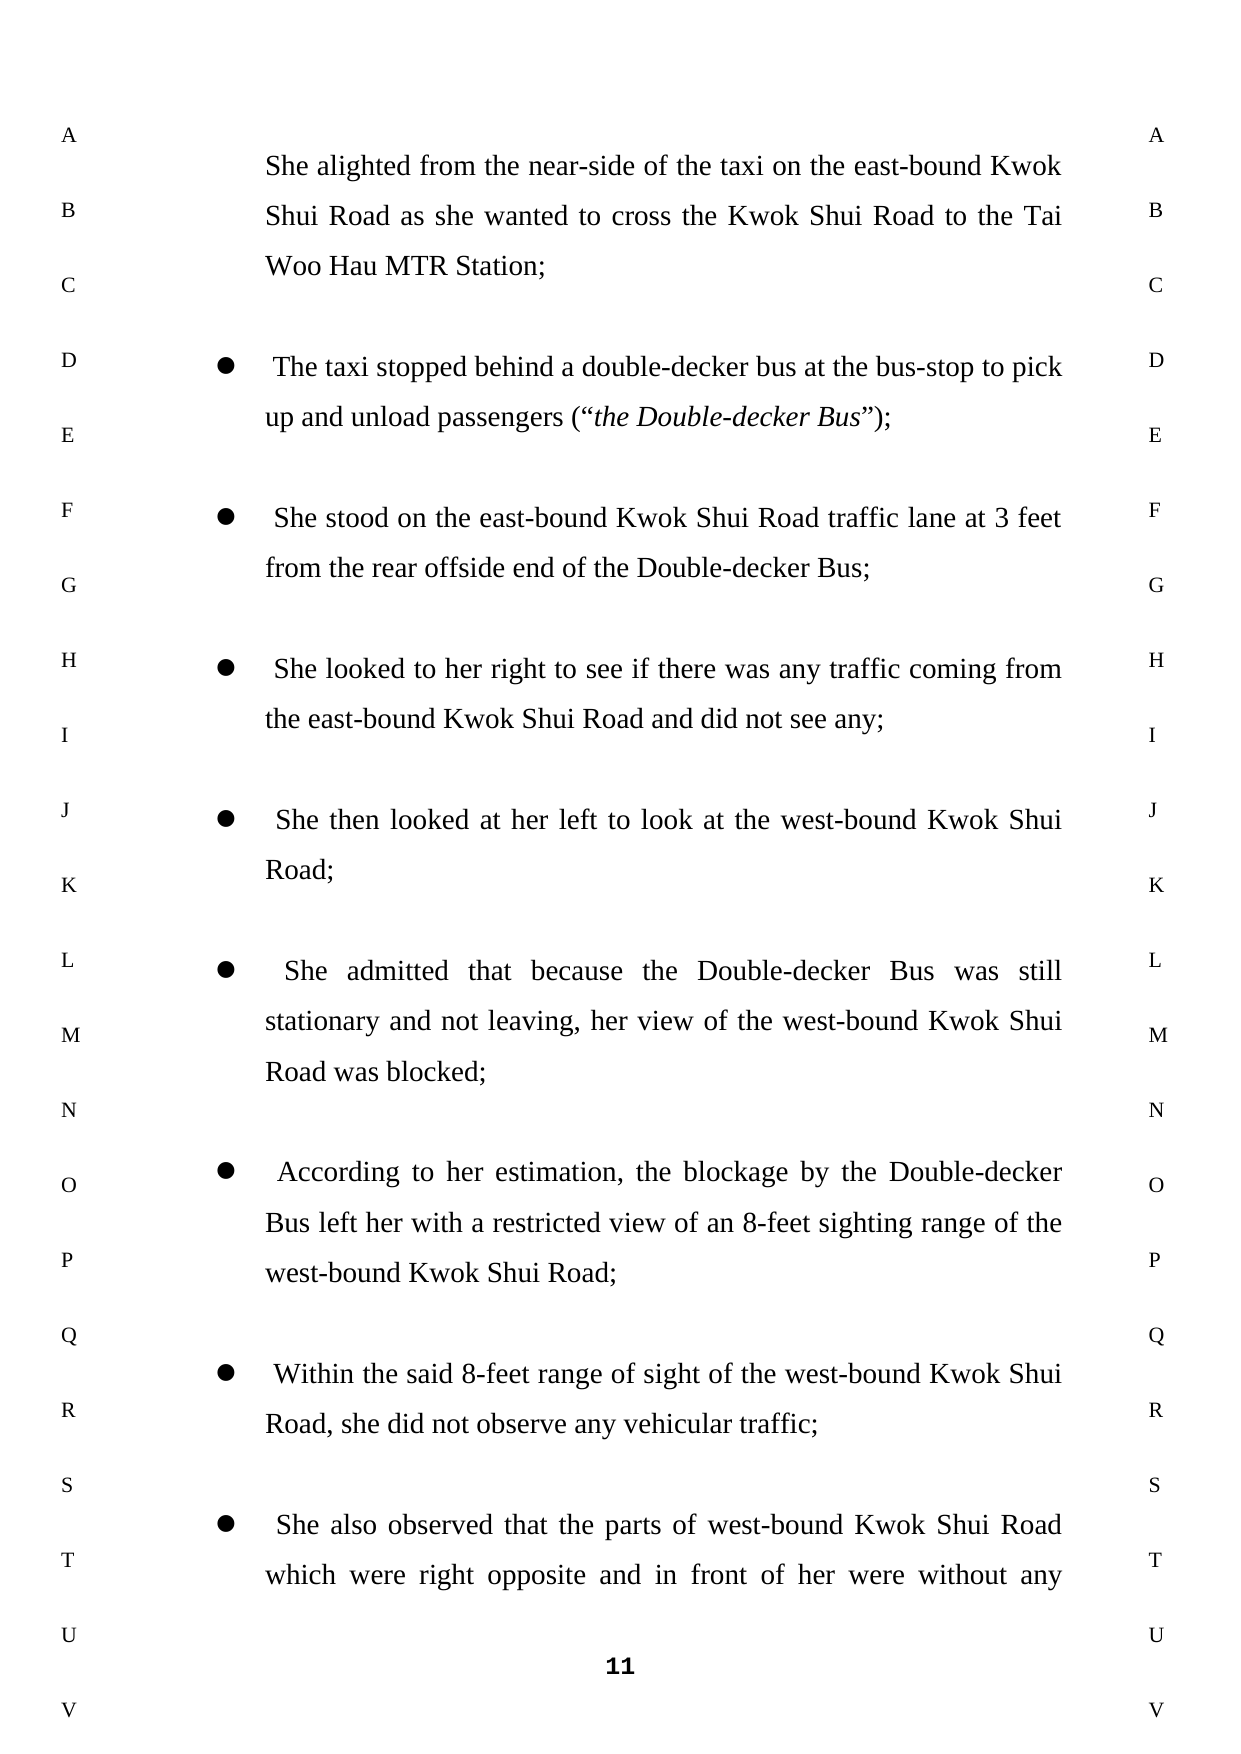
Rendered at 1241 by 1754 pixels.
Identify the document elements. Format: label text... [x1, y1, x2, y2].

list She looked to her right to see if there was any traffic coming from the east-bound Kwok Shui Road and did not see any; [215, 651, 1063, 735]
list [215, 1507, 1063, 1591]
list The taxi stopped behind a double-decker bus at the bus-stop to pick up and unload passengers (“the Double-decker Bus”); [215, 349, 1063, 433]
list She then looked at her left to look at the west-bound Kwok Shui Road; [215, 802, 1063, 886]
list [215, 148, 1063, 282]
list According to her estimation, the blockage by the Double-decker Bus left her with a restricted view of an 8-feet sighting range of the west-bound Kwok Shui Road; [215, 1154, 1063, 1289]
list She stood on the east-bound Kwok Shui Road traffic lane at 3 feet from the rear offside end of the Double-decker Bus; [215, 500, 1063, 584]
list Within the said 8-feet range of sight of the west-bound Kwok Shui Road, she did not observe any vehicular traffic; [215, 1356, 1063, 1440]
list She admitted that because the Double-decker Bus was still stationary and not leaving, her view of the west-bound Kwok Shui Road was blocked; [215, 953, 1063, 1087]
